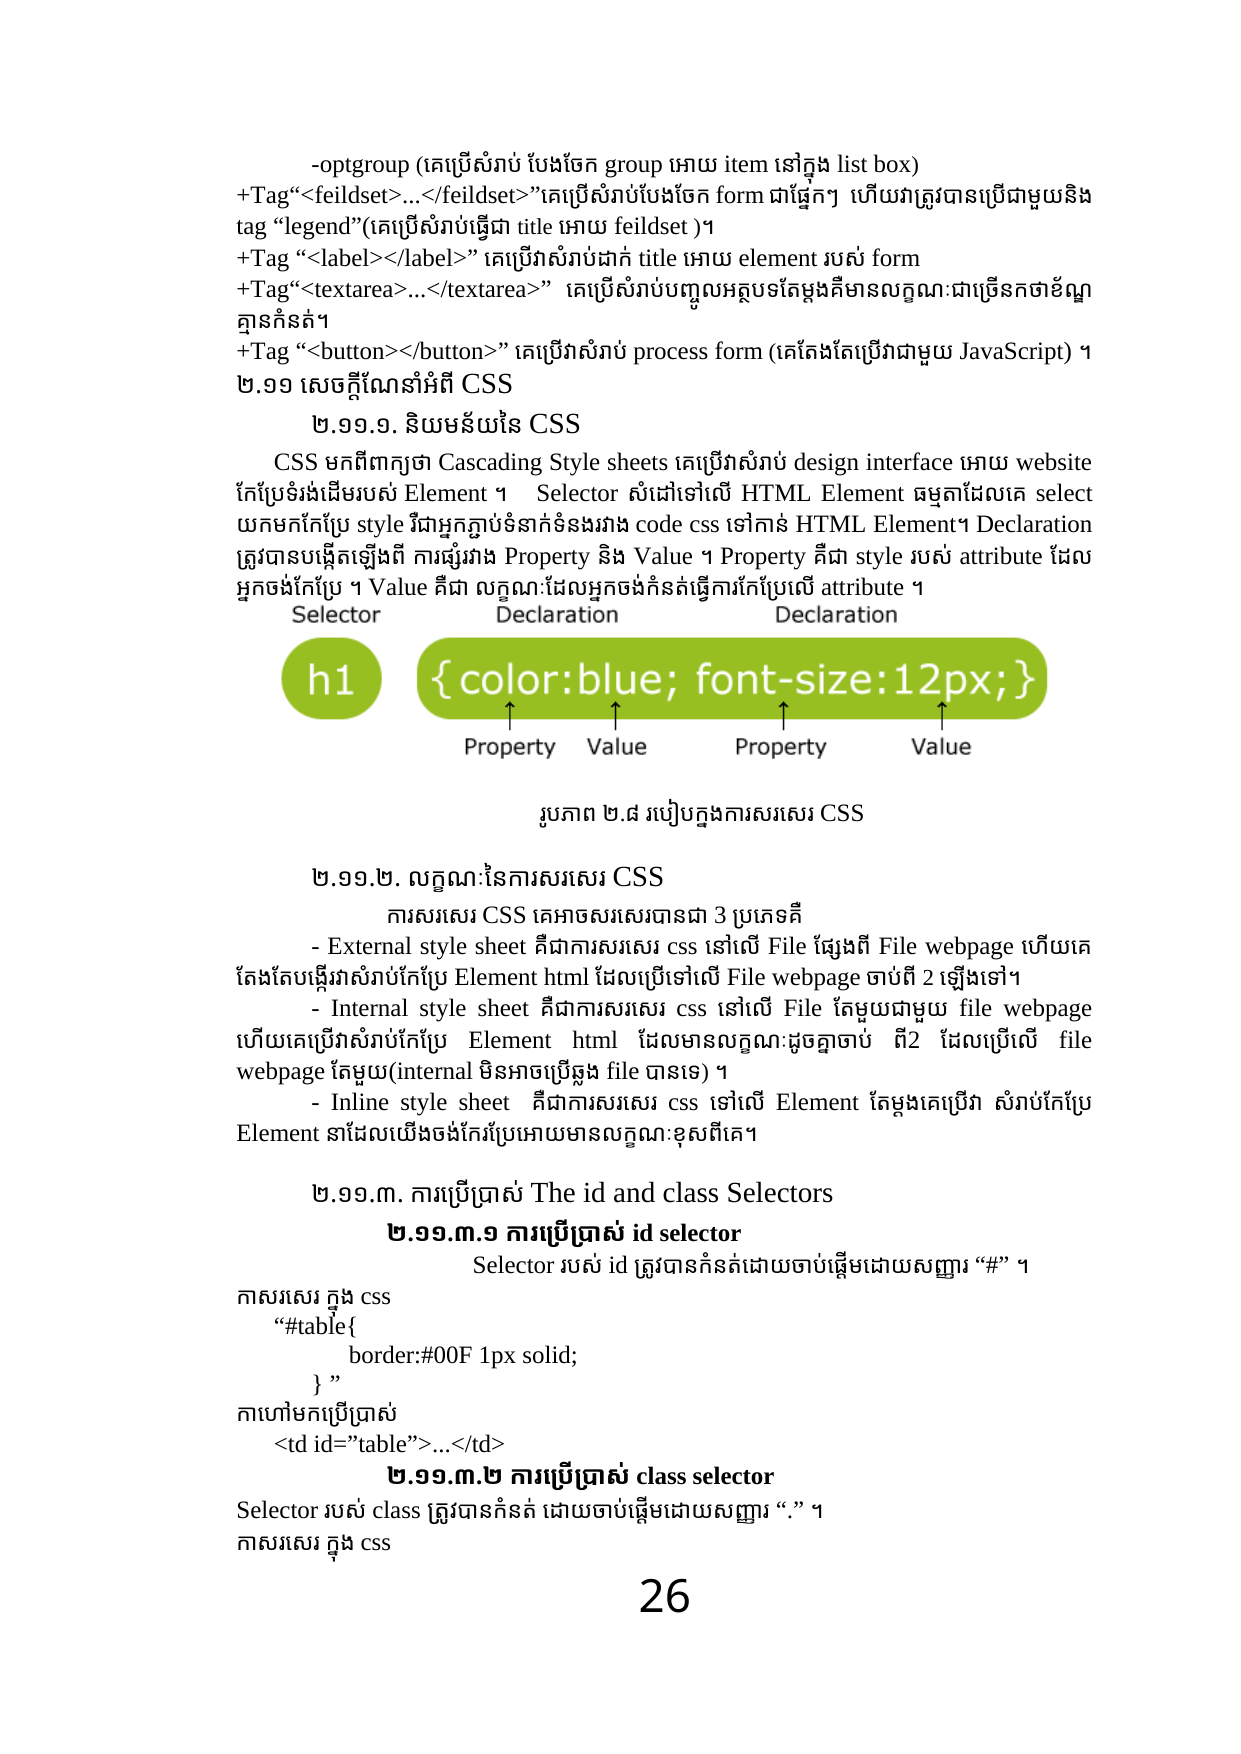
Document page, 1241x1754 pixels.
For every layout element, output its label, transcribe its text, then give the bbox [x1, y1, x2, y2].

text កាហៅមកប្រើប្រាស់ [236, 1397, 1092, 1429]
picture [279, 602, 1050, 763]
text ២.១១ សេចក្តីណែនាំអំពី CSS [236, 366, 1092, 401]
text ២.១១.៣.​ ការប្រើប្រាស់ The id and class Selectors [236, 1175, 1092, 1209]
text border:#00F 1px solid; [236, 1340, 1092, 1369]
text “#table{ [236, 1311, 1092, 1340]
text ការសរសេរ CSS​ គេអាចសរសេរបានជា 3 ប្រភេទគឺ [236, 898, 1092, 930]
text } ” [236, 1369, 1092, 1397]
text ២.១១.១.​ និយមន័យនៃ CSS [236, 406, 1092, 441]
text - Internal style sheet គឺជាការសរសេរ css​ នៅលើ File តែមួយជាមួយ file webpage ហើយគេប្រើវាសំរាប់កែប្រែ Element html ដែលមានលក្ខណៈដូចគ្នាចាប់ ពី2 ដែលប្រើលើ file webpage តែមួយ(internal មិនអាចប្រើឆ្លង file បានទេ) ។ [236, 992, 1092, 1086]
text រូបភាព ២.៨ របៀបក្នងការសរសេរ CSS [236, 797, 1092, 829]
text Selector របស់ id ត្រូវបានកំនត់ដោយចាប់ផ្តើមដោយសញ្ញារ​ “#”​ ។​ [236, 1249, 1092, 1280]
text ២.១១.៣.១ ការប្រើប្រាស់ id selector [236, 1214, 1092, 1249]
text កាសរសេរ ក្នុង css [236, 1526, 1092, 1557]
text +Tag“<textarea>...</textarea>” គេប្រើសំរាប់បញ្ចូលអត្ថបទតែម្ដងគឺមានលក្ខណៈជាច្រើនកថាខ័ណ្ឌ​គ្មានកំនត់។ [236, 273, 1092, 335]
text -optgroup (គេប្រើសំរាប់ បែងចែក​ group អោយ item នៅក្នុង list box) [236, 148, 1092, 179]
text CSS មកពីពាក្យថា Cascading Style sheets​ គេប្រើវាសំរាប់ design interface អោយ​ website កែប្រែទំរង់ដើមរបស់ Element ។ Selector សំដៅទៅលើ​ HTML Element ធម្មតាដែលគេ select យកមកកែប្រែ style​ រឺជាអ្នកភ្ជាប់ទំនាក់ទំនងរវាងcode css ទៅកាន់ HTML Element។ Declaration ត្រូវបានបង្កើតឡើងពី ការផ្សំរវាង Property និង Value ។ Property គឺជា style របស់​ attribute ដែលអ្នកចង់កែប្រែ​ ។ Value គឺជា លក្ខណៈដែលអ្នកចង់កំនត់ធ្វើការកែប្រែលើ attribute ។ [236, 446, 1092, 602]
text +Tag “<button></button>” គេប្រើវាសំរាប់ process form (គេតែងតែប្រើវាជាមួយ JavaScript) ។ [236, 335, 1092, 366]
text Selector របស់ class ត្រូវបានកំនត់ ដោយចាប់ផ្តើមដោយសញ្ញារ​ “.”​ ។​ [236, 1491, 1092, 1526]
text <td id=”table”>...</td> [236, 1429, 1092, 1457]
text ២.១១.៣.២ ការប្រើប្រាស់ class selector [236, 1457, 1092, 1491]
text កាសរសេរ ក្នុង css [236, 1280, 1092, 1311]
text - External style sheet គឺជាការសរសេរ css​​ នៅលើ File ផ្សែងពី File webpage ហើយគេតែងតែបង្កើរវាសំរាប់កែប្រែ Element html ដែលប្រើទៅលើ File webpage ចាប់ពី​ 2 ឡើងទៅ។ [236, 930, 1092, 992]
text +Tag“<feildset>...</feildset>”គេប្រើសំរាប់បែងចែកformជាផ្នែកៗ ហើយវាត្រូវបានប្រើជាមួយនិង tag “legend”(គេប្រើសំរាប់ធ្វើជា title អោយ feildset​ )។ [236, 179, 1092, 241]
text ២.១១.២.​ លក្ខណៈនៃការសរសេរ CSS [236, 859, 1092, 893]
text +Tag “<label></label>” គេប្រើវាសំរាប់ដាក់ title អោយ element របស់ form [236, 241, 1092, 273]
text - Inline style sheet គឺជាការសរសេរ css ទៅលើ Element តែម្ដងគេប្រើវា សំរាប់កែប្រែ Element នាដែលយើងចង់កែរប្រែអោយមានលក្ខណៈខុសពីគេ។ [236, 1086, 1092, 1148]
